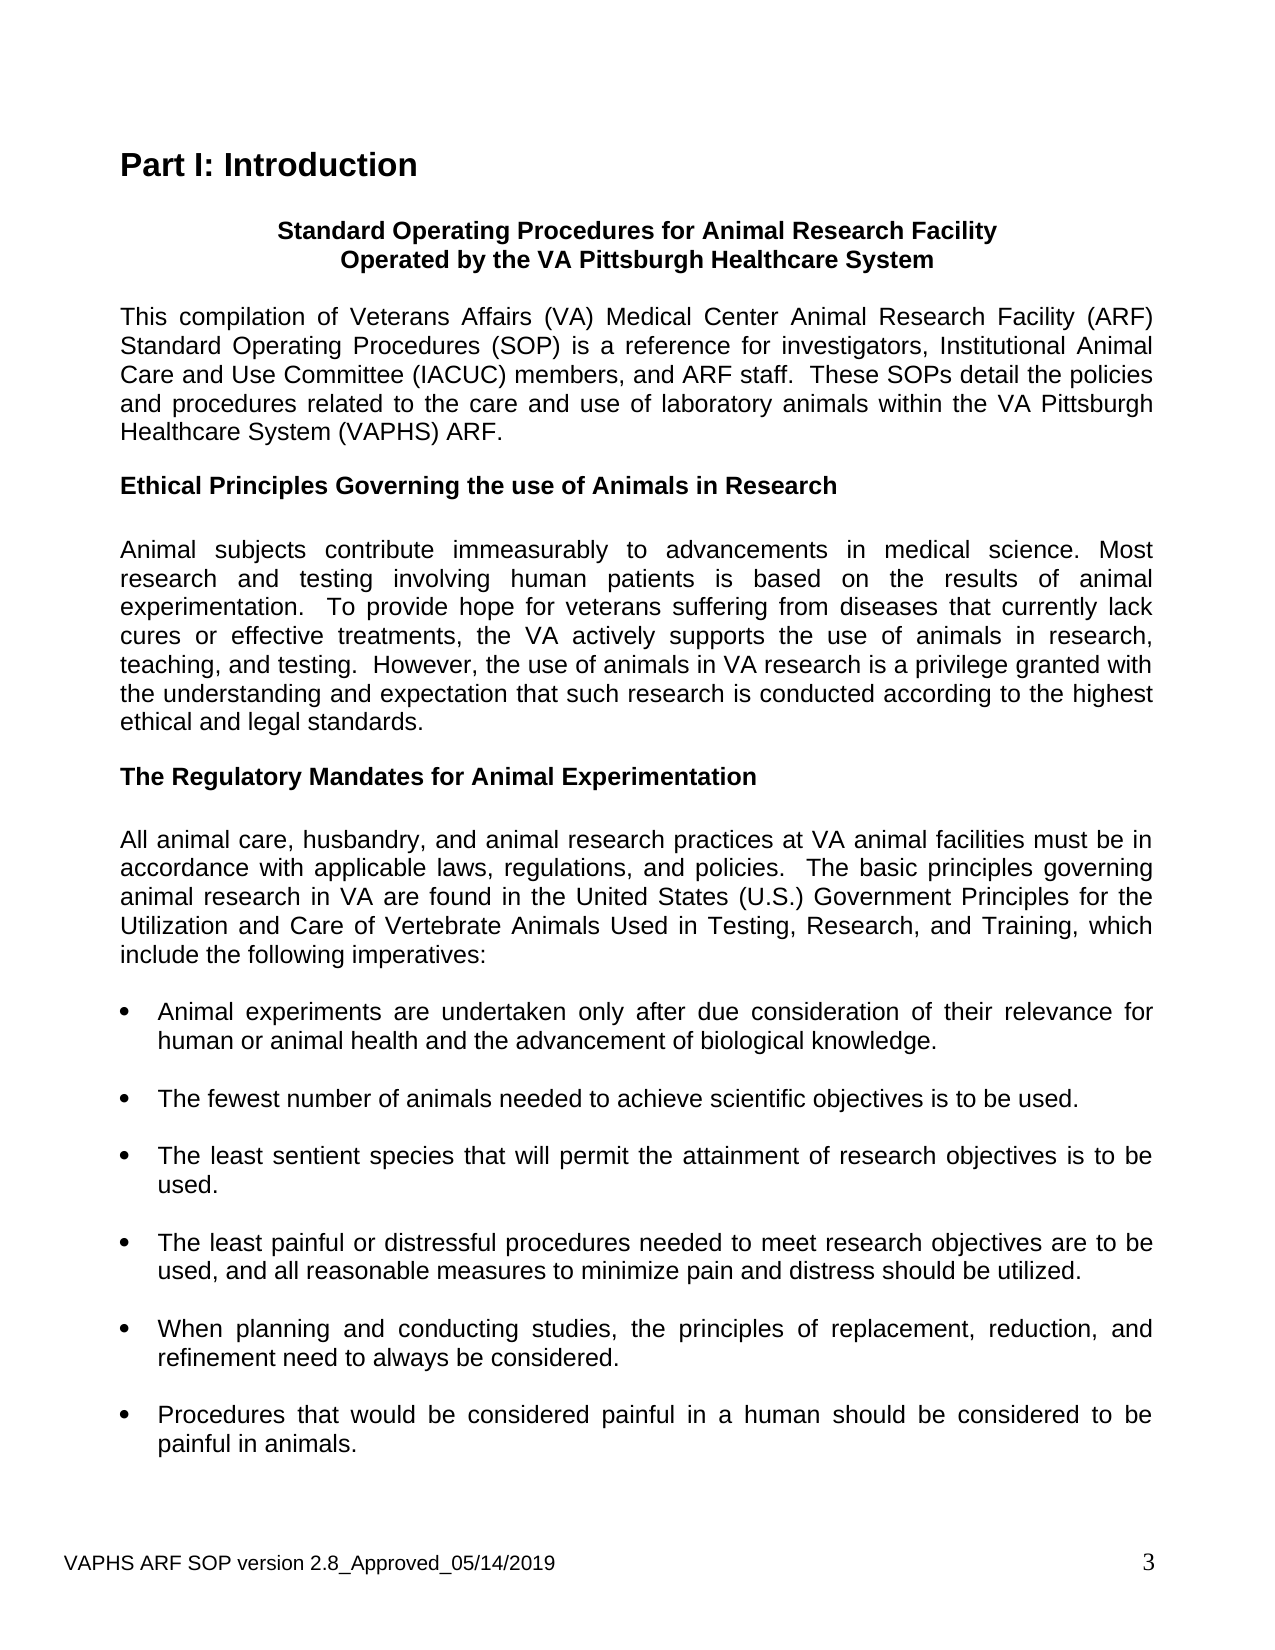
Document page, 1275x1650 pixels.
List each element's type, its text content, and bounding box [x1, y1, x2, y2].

list Animal experiments are undertaken only after due consideration of their relevance for human or animal health and the advancement of biological knowledge. [120, 997, 1155, 1055]
list Procedures that would be considered painful in a human should be considered to be painful in animals. [120, 1400, 1155, 1458]
text Operated by the VA Pittsburgh Healthcare System [120, 245, 1155, 273]
text This compilation of Veterans Affairs (VA) Medical Center Animal Research Facility (ARF) Standard Operating Procedures (SOP) is a reference for investigators, Institutional Animal Care and Use Committee (IACUC) members, and ARF staff. These SOPs detail the policies and procedures related to the care and use of laboratory animals within the VA Pittsburgh Healthcare System (VAPHS) ARF. [120, 302, 1155, 446]
text The Regulatory Mandates for Animal Experimentation [120, 762, 1155, 791]
subtitle Ethical Principles Governing the use of Animals in Research [120, 471, 1155, 500]
text All animal care, husbandry, and animal research practices at VA animal facilities must be in accordance with applicable laws, regulations, and policies. The basic principles governing animal research in VA are found in the United States (U.S.) Government Principles for the Utilization and Care of Vertebrate Animals Used in Testing, Research, and Training, which include the following imperatives: [120, 825, 1155, 968]
list The least sentient species that will permit the attainment of research objectives is to be used. [120, 1141, 1155, 1199]
list The least painful or distressful procedures needed to meet research objectives are to be used, and all reasonable measures to minimize pain and distress should be utilized. [120, 1227, 1155, 1285]
subtitle Part I: Introduction [120, 145, 1155, 183]
list When planning and conducting studies, the principles of replacement, reduction, and refinement need to always be considered. [120, 1314, 1155, 1371]
list The fewest number of animals needed to achieve scientific objectives is to be used. [120, 1083, 1155, 1112]
title Standard Operating Procedures for Animal Research Facility [120, 216, 1155, 245]
text Animal subjects contribute immeasurably to advancements in medical science. Most research and testing involving human patients is based on the results of animal experimentation. To provide hope for veterans suffering from diseases that currently lack cures or effective treatments, the VA actively supports the use of animals in research, teaching, and testing. However, the use of animals in VA research is a privilege granted with the understanding and expectation that such research is conducted according to the highest ethical and legal standards. [120, 535, 1155, 736]
